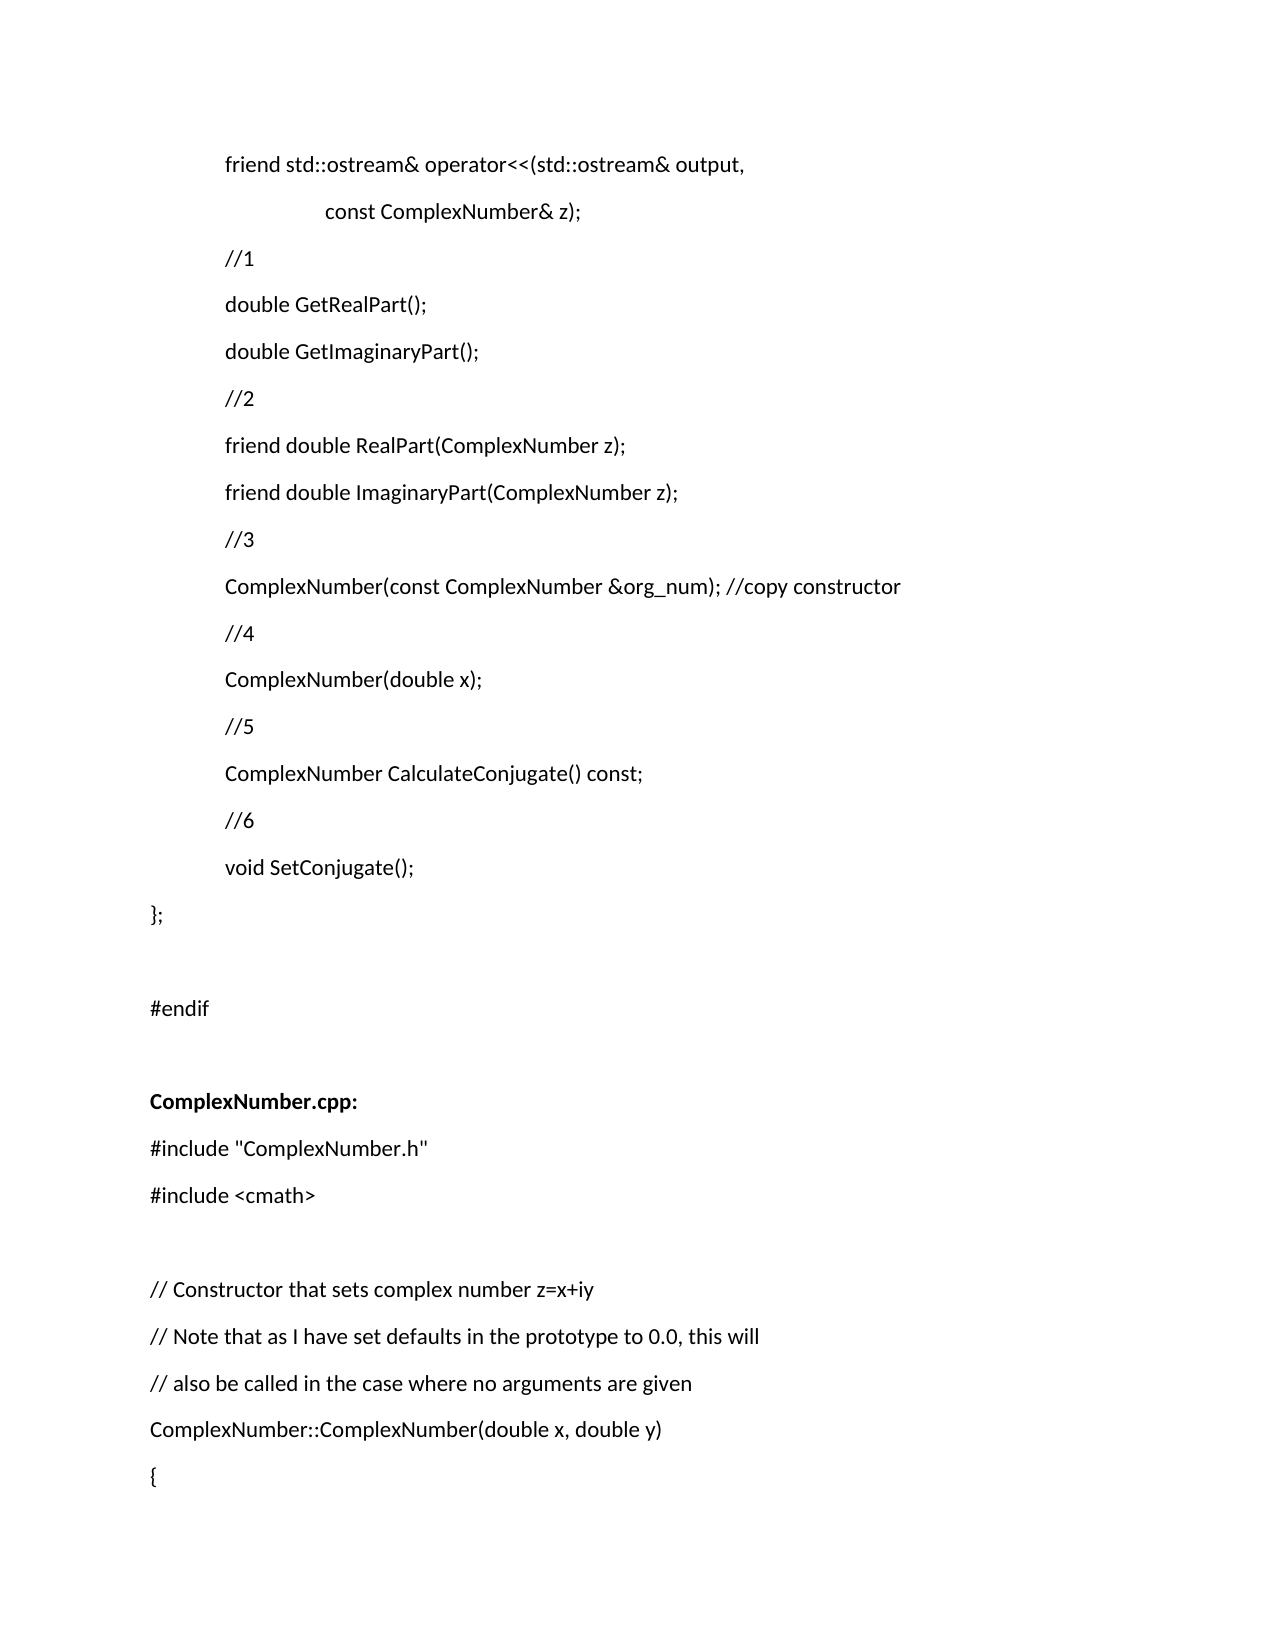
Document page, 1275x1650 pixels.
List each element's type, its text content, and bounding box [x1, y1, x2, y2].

text ComplexNumber(const ComplexNumber &org_num); //copy constructor [150, 572, 1125, 600]
text }; [150, 900, 1125, 928]
text ComplexNumber::ComplexNumber(double x, double y) [150, 1416, 1125, 1444]
text #include <cmath> [150, 1181, 1125, 1209]
text //5 [150, 712, 1125, 741]
text friend double ImaginaryPart(ComplexNumber z); [150, 478, 1125, 506]
text const ComplexNumber& z); [150, 197, 1125, 225]
text //1 [150, 244, 1125, 272]
text //3 [150, 525, 1125, 553]
text ComplexNumber CalculateConjugate() const; [150, 759, 1125, 787]
text #include "ComplexNumber.h" [150, 1134, 1125, 1162]
text //4 [150, 619, 1125, 647]
text double GetRealPart(); [150, 291, 1125, 319]
text ComplexNumber(double x); [150, 666, 1125, 694]
text friend double RealPart(ComplexNumber z); [150, 431, 1125, 459]
text //6 [150, 806, 1125, 834]
text { [150, 1462, 1125, 1491]
text //2 [150, 384, 1125, 412]
text double GetImaginaryPart(); [150, 337, 1125, 366]
text // Note that as I have set defaults in the prototype to 0.0, this will [150, 1322, 1125, 1350]
text #endif [150, 994, 1125, 1022]
text ComplexNumber.cpp: [150, 1087, 1125, 1116]
text void SetConjugate(); [150, 853, 1125, 881]
text // Constructor that sets complex number z=x+iy [150, 1275, 1125, 1303]
text // also be called in the case where no arguments are given [150, 1369, 1125, 1397]
text friend std::ostream& operator<<(std::ostream& output, [150, 150, 1125, 178]
